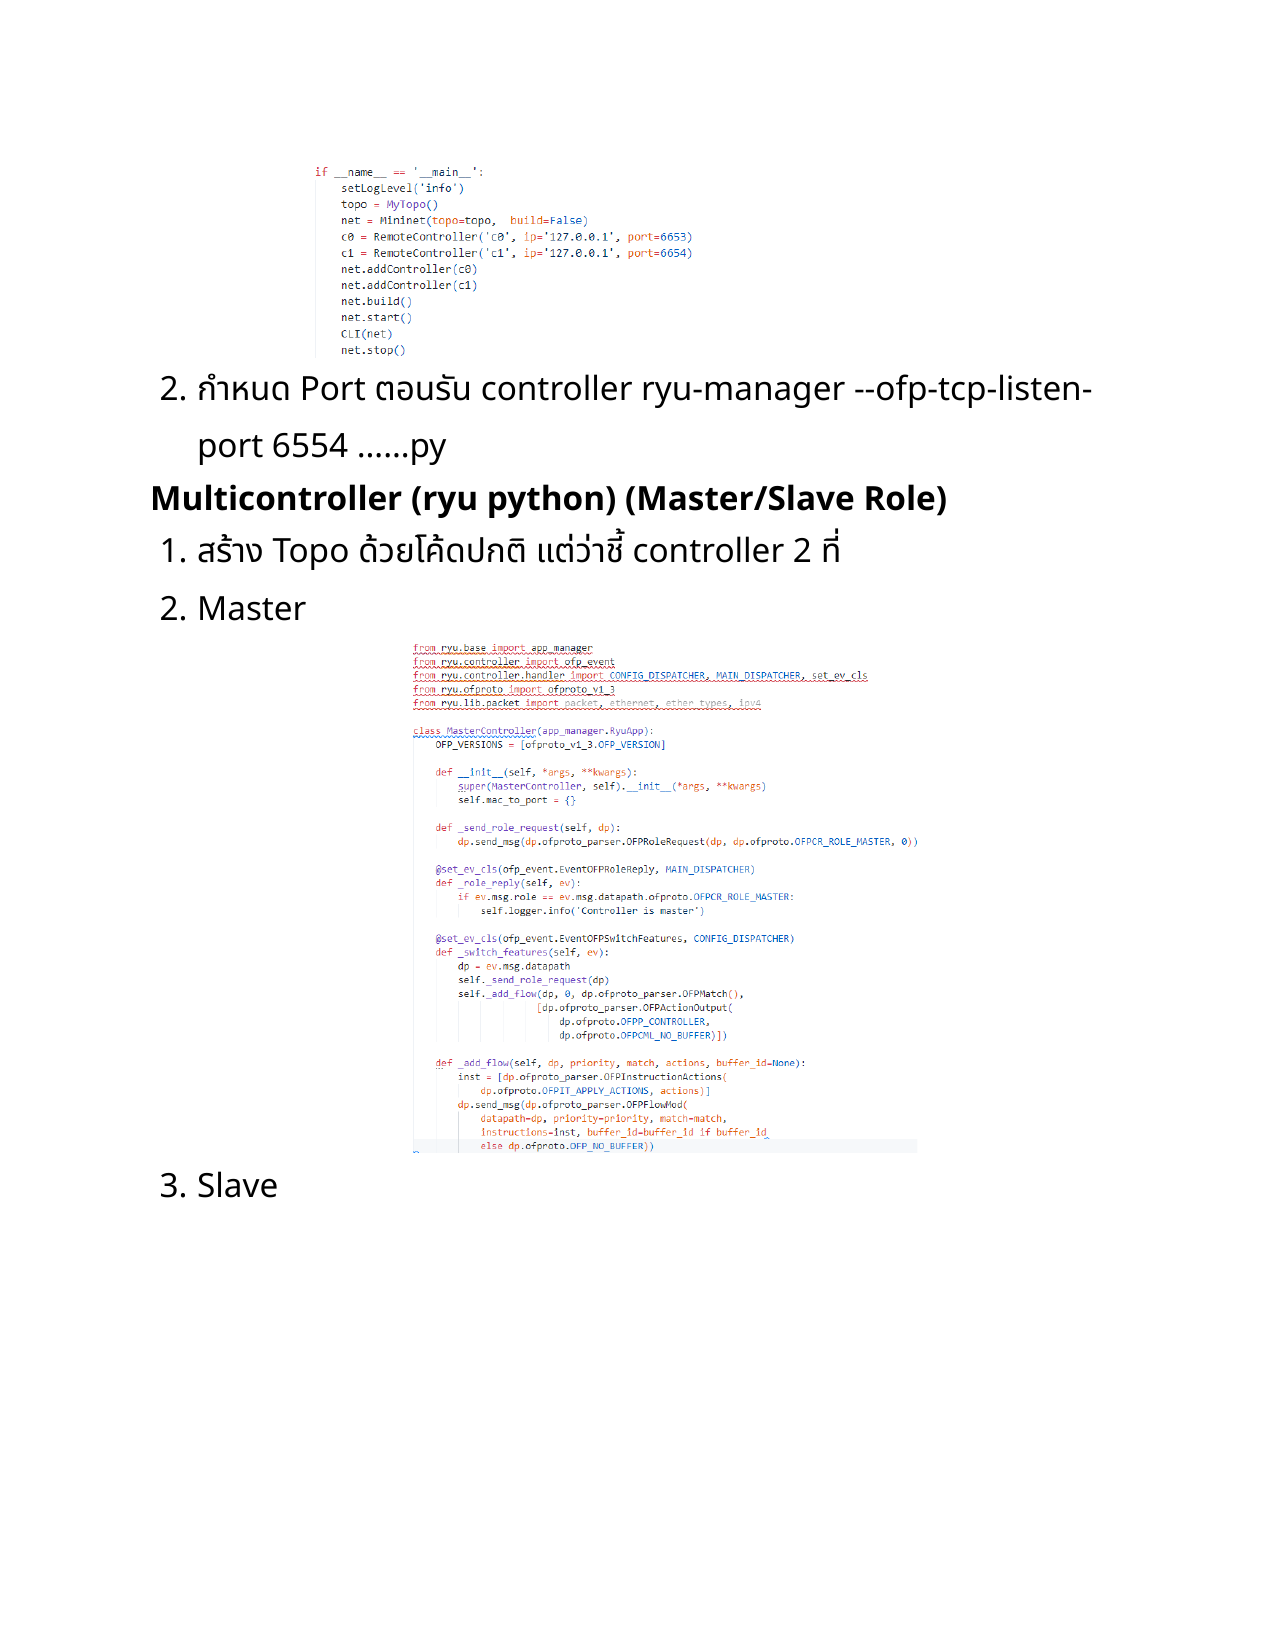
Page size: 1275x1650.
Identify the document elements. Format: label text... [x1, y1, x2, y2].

list Master [159, 585, 1125, 630]
list สร้าง Topo ด้วยโค้ดปกติ แต่ว่าชี้ controller 2 ที่ [159, 527, 1125, 577]
text Multicontroller (ryu python) (Master/Slave Role) [150, 474, 1125, 520]
picture [300, 150, 697, 360]
list กำหนด Port ตอนรัน controller ryu-manager --ofp-tcp-listen-port 6554 ……py [159, 365, 1125, 468]
picture [404, 636, 918, 1157]
list Slave [159, 1162, 1125, 1207]
